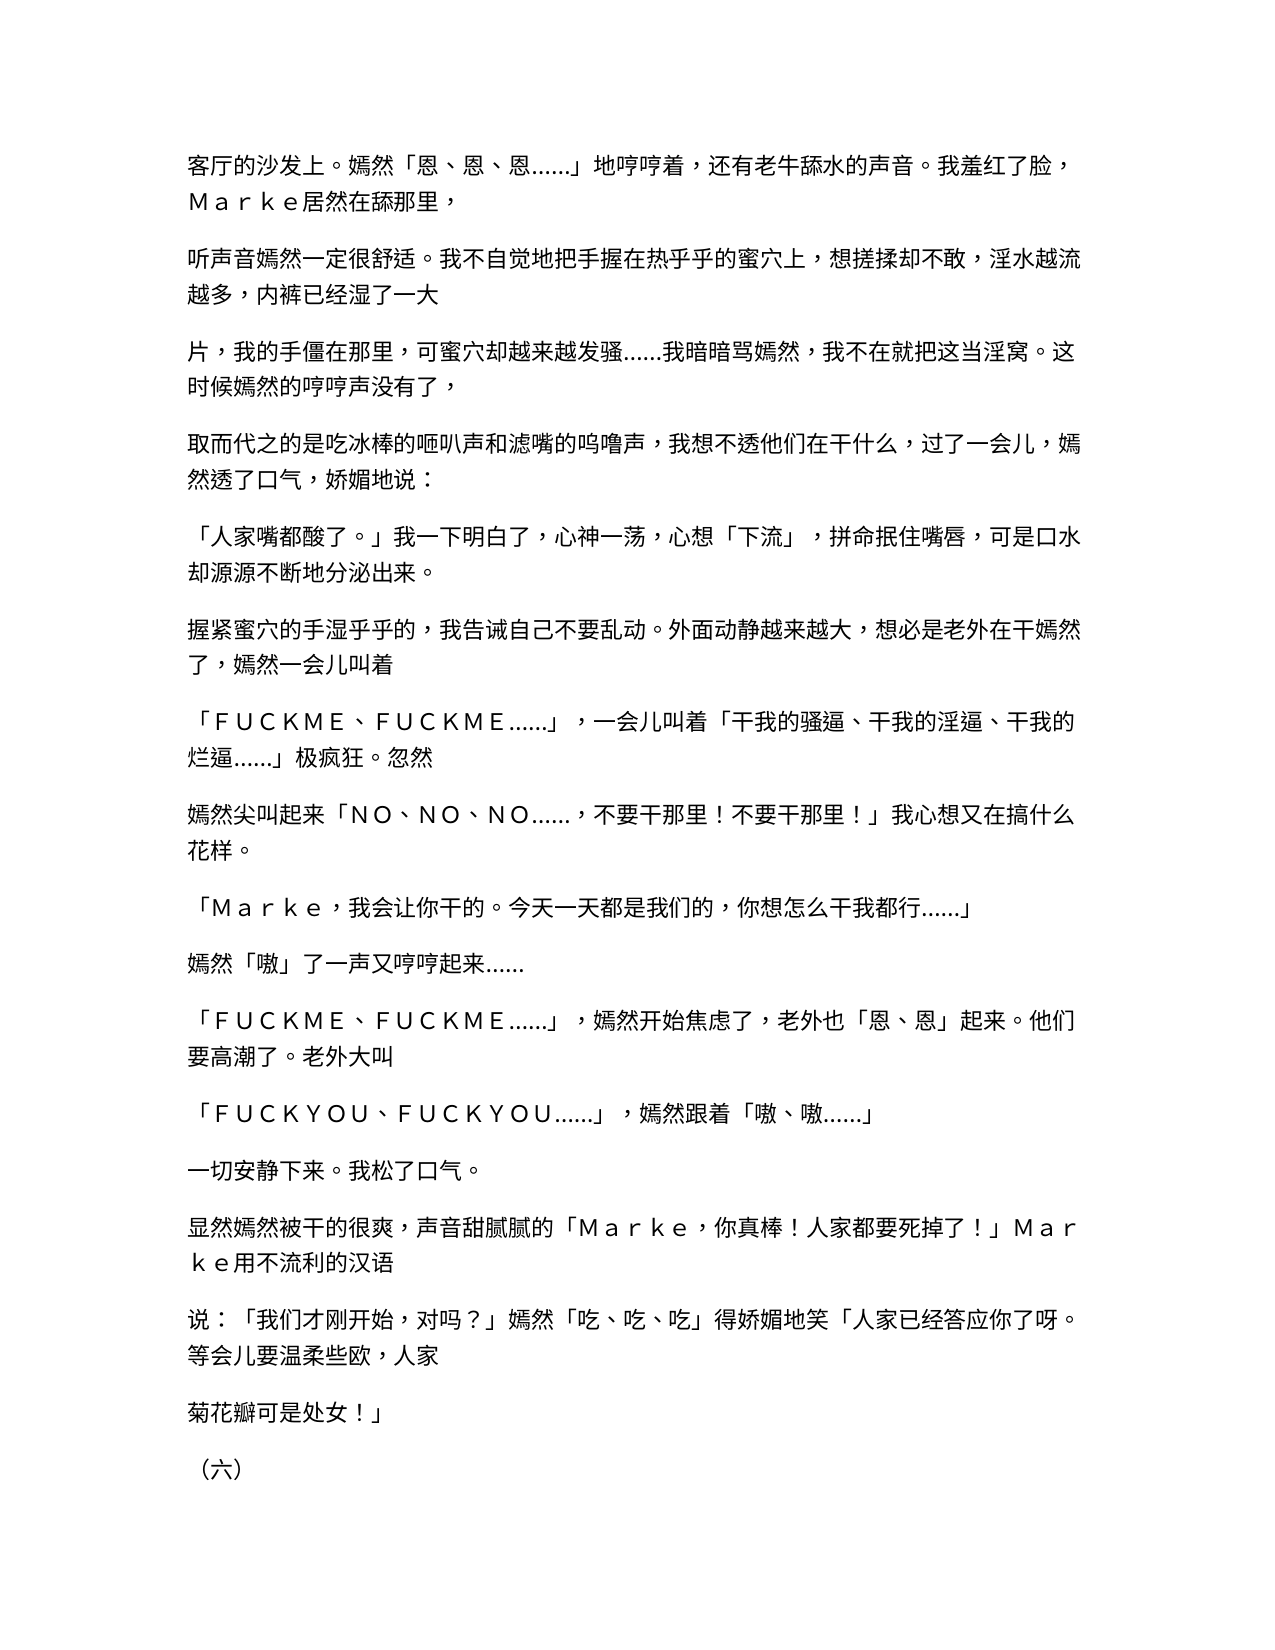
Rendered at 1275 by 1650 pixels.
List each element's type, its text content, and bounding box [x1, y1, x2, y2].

text 「ＦＵＣＫＭＥ、ＦＵＣＫＭＥ……」，一会儿叫着「干我的骚逼、干我的淫逼、干我的烂逼……」极疯狂。忽然 [187, 706, 1087, 773]
text 嫣然尖叫起来「ＮＯ、ＮＯ、ＮＯ……，不要干那里！不要干那里！」我心想又在搞什么花样。 [187, 799, 1087, 866]
text 「ＦＵＣＫＹＯＵ、ＦＵＣＫＹＯＵ……」，嫣然跟着「嗷、嗷……」 [187, 1098, 1087, 1129]
text 「ＦＵＣＫＭＥ、ＦＵＣＫＭＥ……」，嫣然开始焦虑了，老外也「恩、恩」起来。他们要高潮了。老外大叫 [187, 1005, 1087, 1072]
text 取而代之的是吃冰棒的咂叭声和滤嘴的呜噜声，我想不透他们在干什么，过了一会儿，嫣然透了口气，娇媚地说： [187, 428, 1087, 495]
text 菊花瓣可是处女！」 [187, 1397, 1087, 1428]
text 「人家嘴都酸了。」我一下明白了，心神一荡，心想「下流」，拼命抿住嘴唇，可是口水却源源不断地分泌出来。 [187, 521, 1087, 588]
text 「Ｍａｒｋｅ，我会让你干的。今天一天都是我们的，你想怎么干我都行……」 [187, 892, 1087, 923]
text 片，我的手僵在那里，可蜜穴却越来越发骚……我暗暗骂嫣然，我不在就把这当淫窝。这时候嫣然的哼哼声没有了， [187, 335, 1087, 403]
text 说：「我们才刚开始，对吗？」嫣然「吃、吃、吃」得娇媚地笑「人家已经答应你了呀。等会儿要温柔些欧，人家 [187, 1304, 1087, 1371]
text 嫣然「嗷」了一声又哼哼起来…… [187, 948, 1087, 980]
text 握紧蜜穴的手湿乎乎的，我告诫自己不要乱动。外面动静越来越大，想必是老外在干嫣然了，嫣然一会儿叫着 [187, 613, 1087, 681]
text （六） [187, 1454, 1087, 1485]
text 客厅的沙发上。嫣然「恩、恩、恩……」地哼哼着，还有老牛舔水的声音。我羞红了脸，Ｍａｒｋｅ居然在舔那里， [187, 150, 1087, 217]
text 听声音嫣然一定很舒适。我不自觉地把手握在热乎乎的蜜穴上，想搓揉却不敢，淫水越流越多，内裤已经湿了一大 [187, 243, 1087, 310]
text 一切安静下来。我松了口气。 [187, 1155, 1087, 1186]
text 显然嫣然被干的很爽，声音甜腻腻的「Ｍａｒｋｅ，你真棒！人家都要死掉了！」Ｍａｒｋｅ用不流利的汉语 [187, 1211, 1087, 1279]
